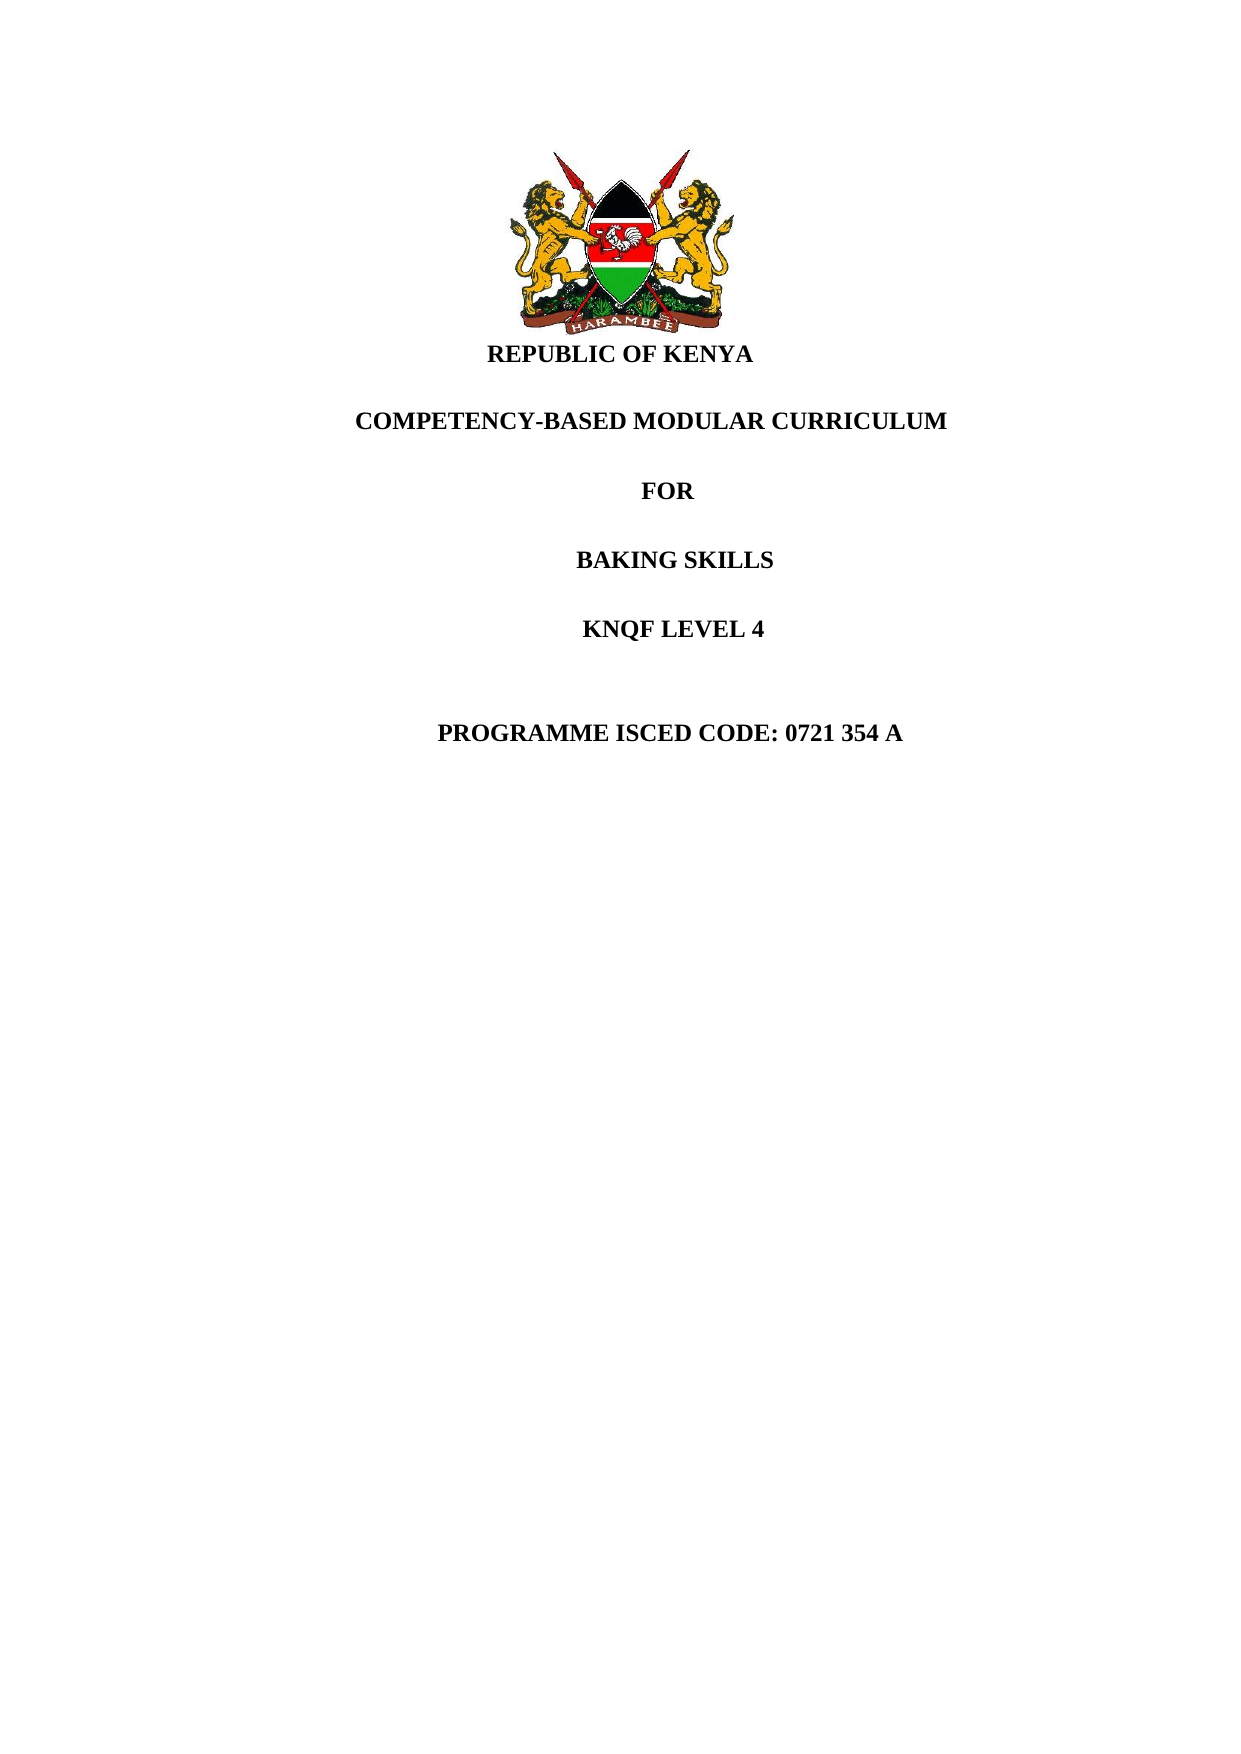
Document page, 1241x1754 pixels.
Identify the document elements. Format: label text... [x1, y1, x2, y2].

text COMPETENCY-BASED MODULAR CURRICULUM [150, 406, 1152, 434]
text BAKING SKILLS [245, 545, 1089, 574]
picture [505, 150, 736, 335]
text KNQF LEVEL 4 [245, 614, 1089, 643]
text FOR [150, 476, 1092, 504]
text PROGRAMME ISCED CODE: 0721 354 A [250, 718, 1090, 746]
text REPUBLIC OF KENYA [150, 339, 1090, 368]
